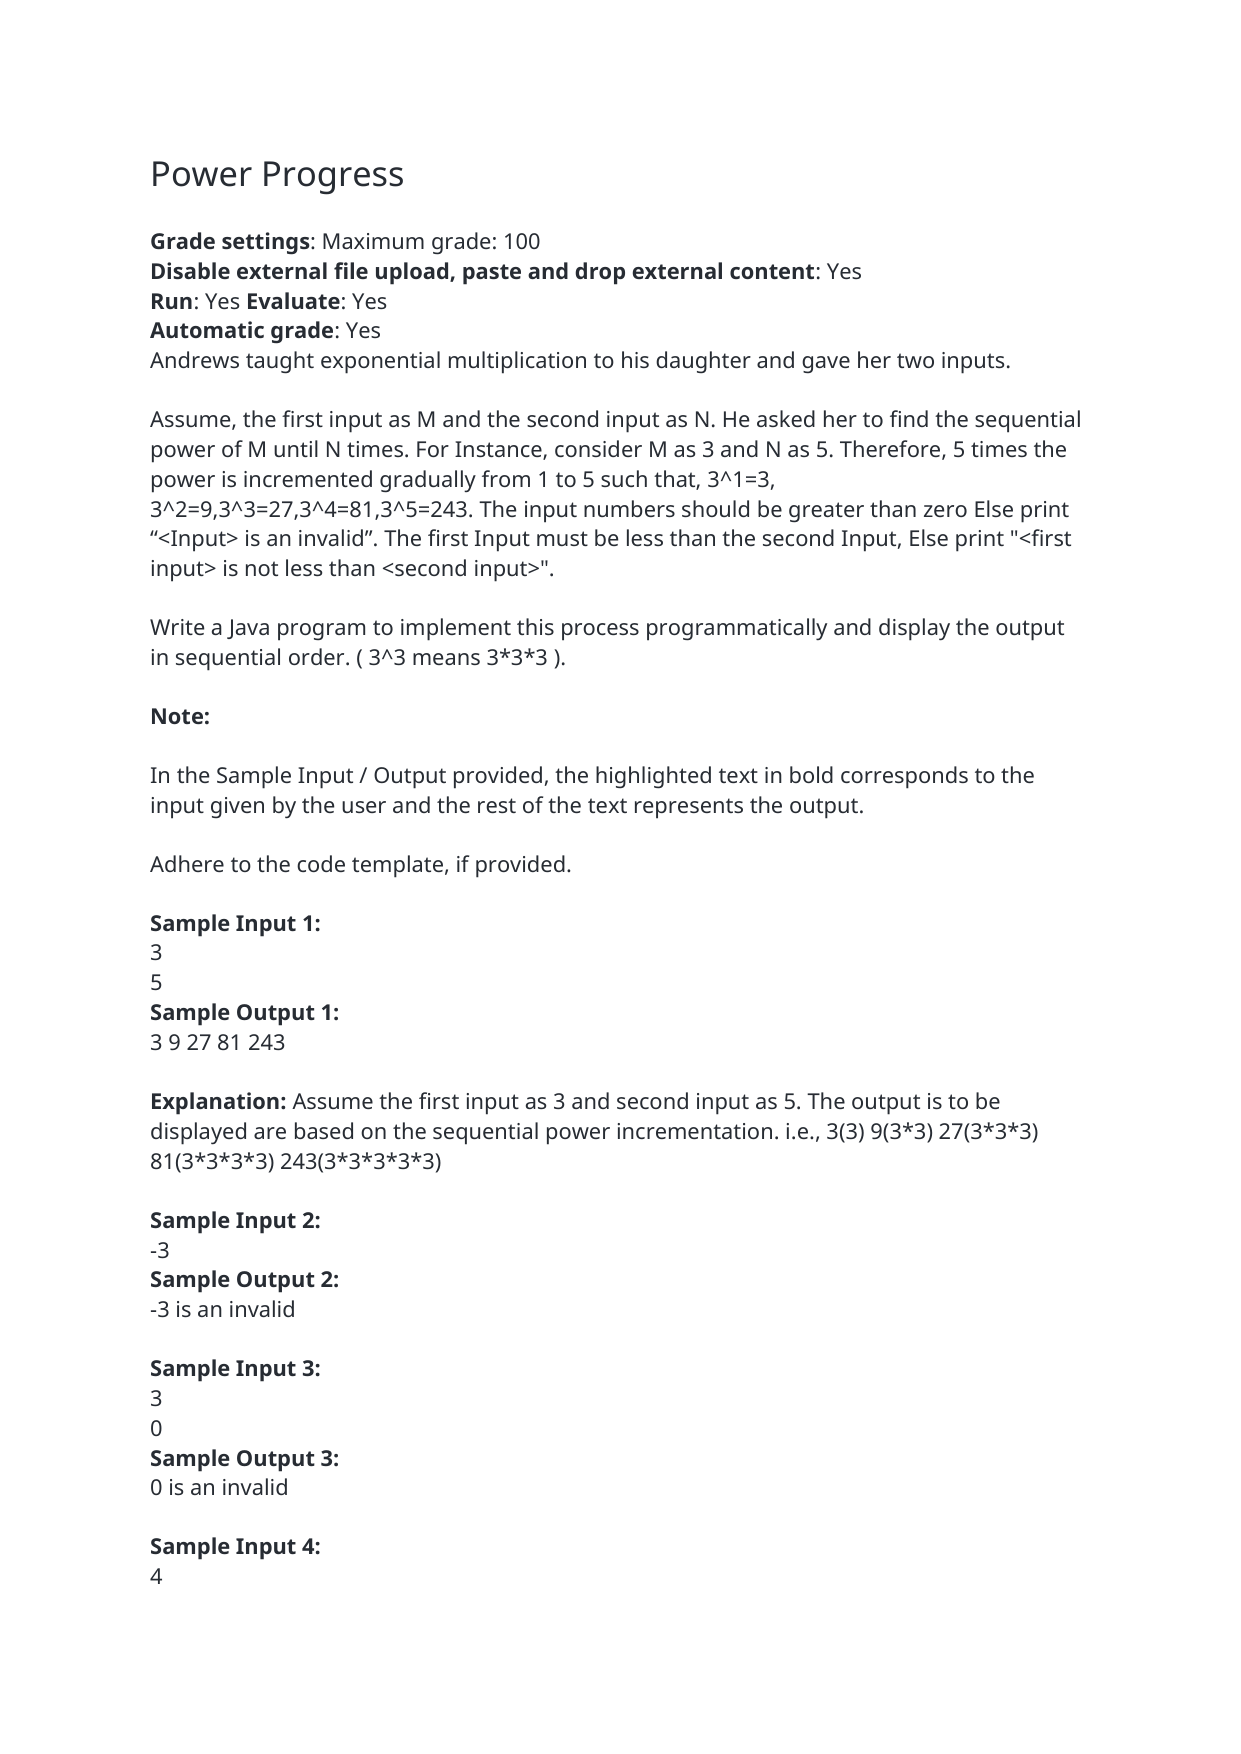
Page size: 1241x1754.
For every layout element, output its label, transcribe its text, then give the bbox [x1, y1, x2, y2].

text Andrews taught exponential multiplication to his daughter and gave her two inputs. [150, 345, 1090, 375]
text Sample Input 1: 3 5 Sample Output 1: 3 9 27 81 243 Explanation: Assume the first input as 3 and second input as 5. The output is to be displayed are based on the sequential power incrementation. i.e., 3(3) 9(3*3) 27(3*3*3) 81(3*3*3*3) 243(3*3*3*3*3) [150, 907, 1090, 1176]
text Sample Input 2: -3 Sample Output 2: -3 is an invalid [150, 1205, 1090, 1324]
text Sample Input 3: 3 0 Sample Output 3: 0 is an invalid [150, 1353, 1090, 1502]
text Adhere to the code template, if provided. [150, 848, 1090, 878]
text Note: [150, 701, 1090, 731]
text Write a Java program to implement this process programmatically and display the output in sequential order. ( 3^3 means 3*3*3 ). [150, 612, 1090, 672]
text Grade settings: Maximum grade: 100 Disable external file upload, paste and drop external content: Yes Run: Yes Evaluate: Yes Automatic grade: Yes [150, 226, 1090, 345]
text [150, 1531, 1090, 1591]
text In the Sample Input / Output provided, the highlighted text in bold corresponds to the input given by the user and the rest of the text represents the output. [150, 760, 1090, 819]
text Assume, the first input as M and the second input as N. He asked her to find the sequential power of M until N times. For Instance, consider M as 3 and N as 5. Therefore, 5 times the power is incremented gradually from 1 to 5 such that, 3^1=3, 3^2=9,3^3=27,3^4=81,3^5=243. The input numbers should be greater than zero Else print “<Input> is an invalid”. The first Input must be less than the second Input, Else print "<first input> is not less than <second input>". [150, 404, 1090, 583]
text Power Progress [150, 150, 1090, 197]
